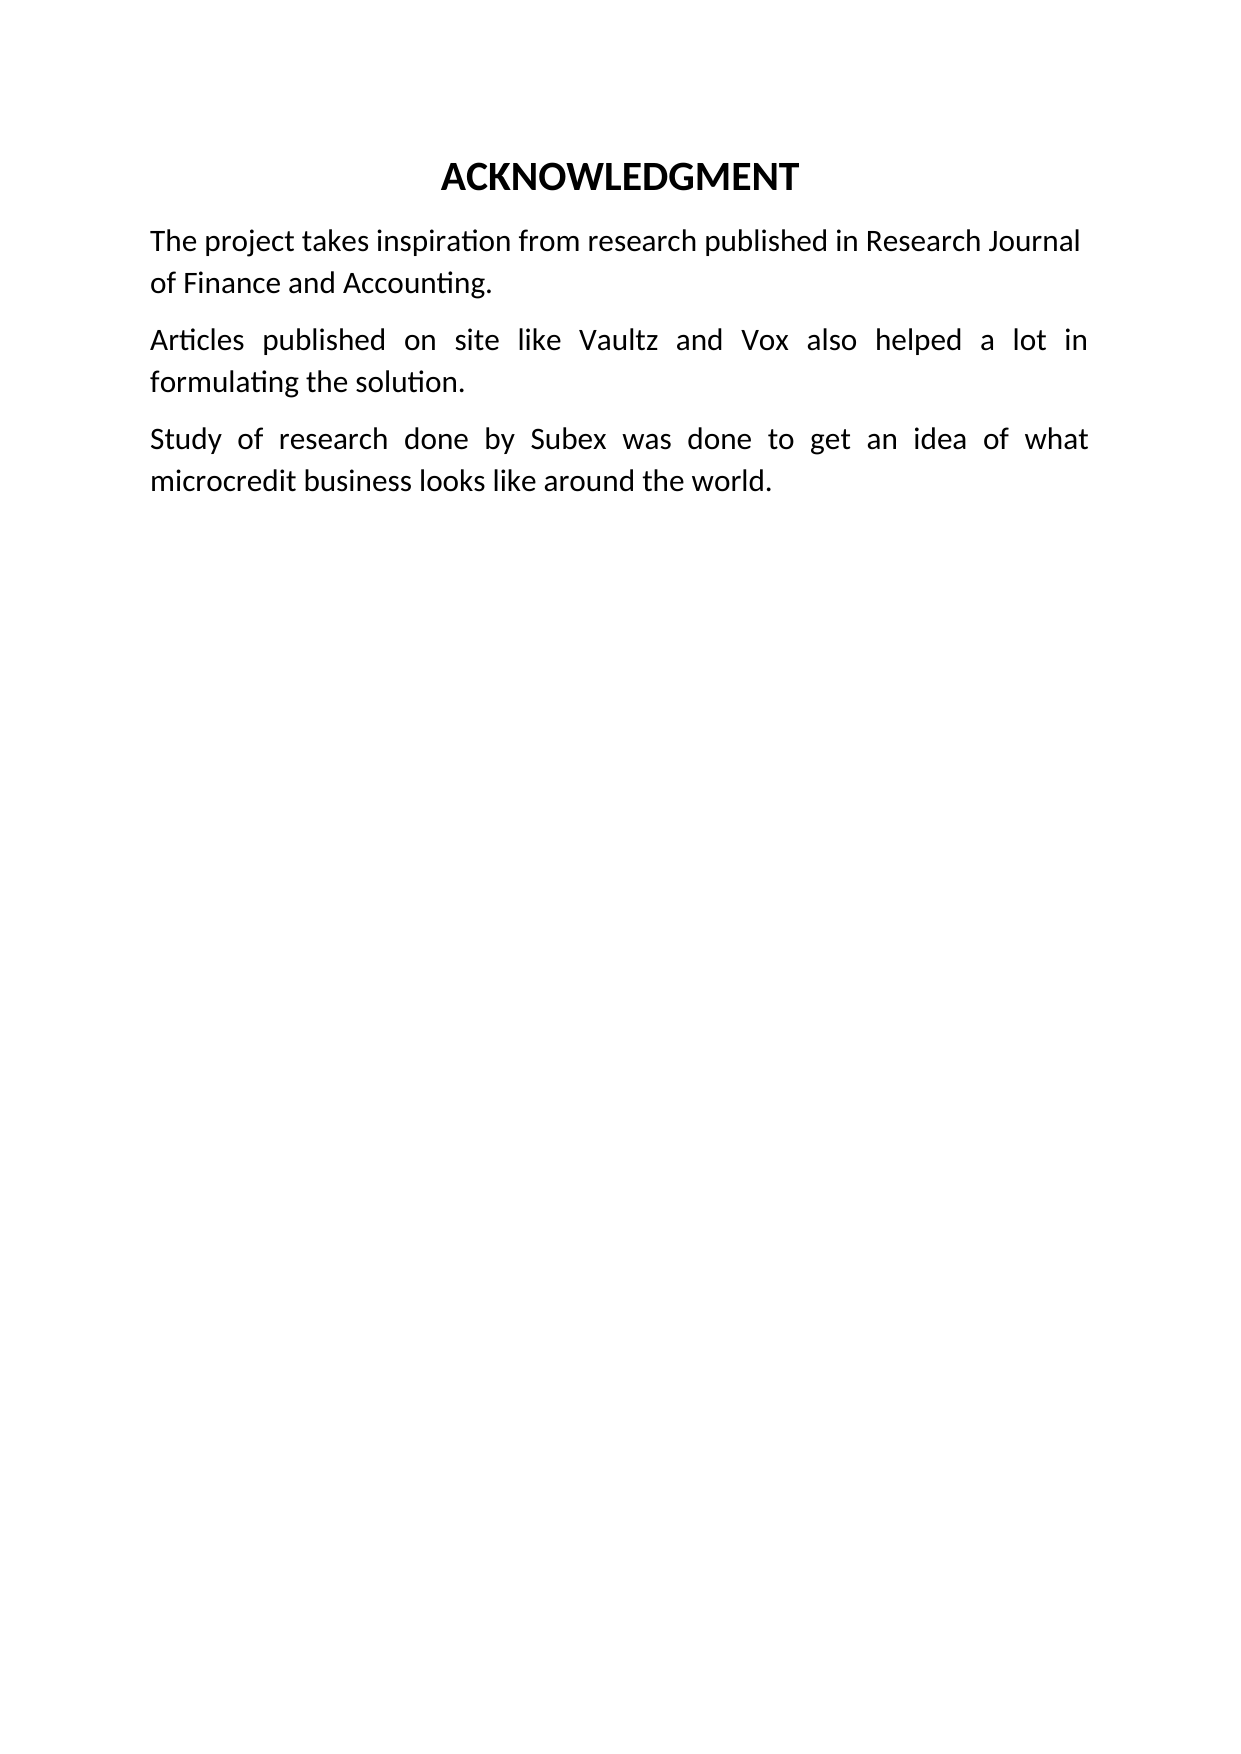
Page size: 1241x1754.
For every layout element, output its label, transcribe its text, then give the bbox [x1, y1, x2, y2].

text The project takes inspiration from research published in Research Journal of Finance and Accounting. [150, 222, 1090, 301]
text Articles published on site like Vaultz and Vox also helped a lot in formulating the solution. [150, 321, 1090, 400]
text Study of research done by Subex was done to get an idea of what microcredit business looks like around the world. [150, 419, 1090, 499]
text ACKNOWLEDGMENT [150, 150, 1090, 201]
